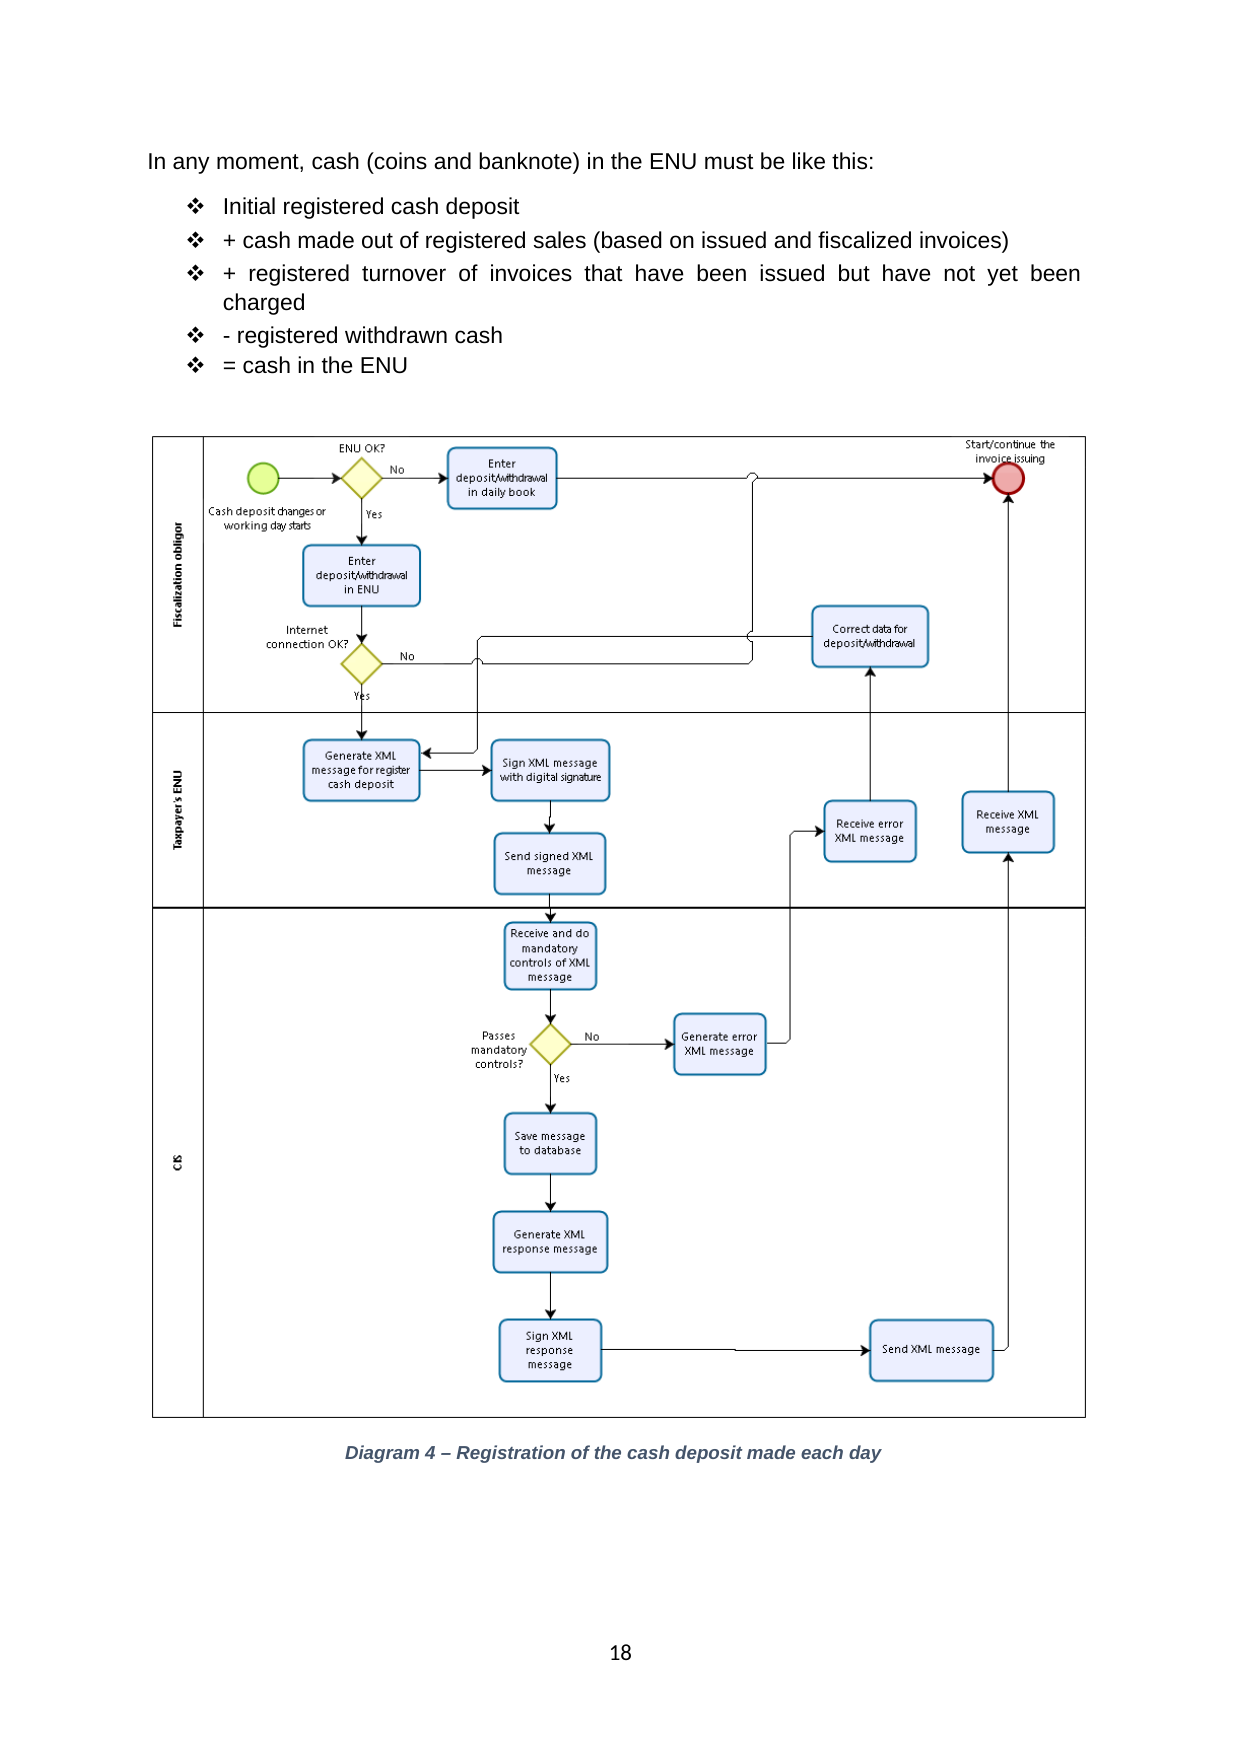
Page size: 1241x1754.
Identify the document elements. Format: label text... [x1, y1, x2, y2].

list - registered withdrawn cash [185, 322, 1081, 349]
text Diagram 4 – Registration of the cash deposit made each day [148, 1442, 1080, 1463]
list Initial registered cash deposit [185, 193, 1081, 219]
picture [147, 426, 1092, 1423]
list = cash in the ENU [185, 352, 1081, 378]
list + cash made out of registered sales (based on issued and fiscalized invoices) [185, 227, 1081, 253]
text In any moment, cash (coins and banknote) in the ENU must be like this: [147, 148, 1081, 174]
list + registered turnover of invoices that have been issued but have not yet been charged [185, 260, 1081, 315]
